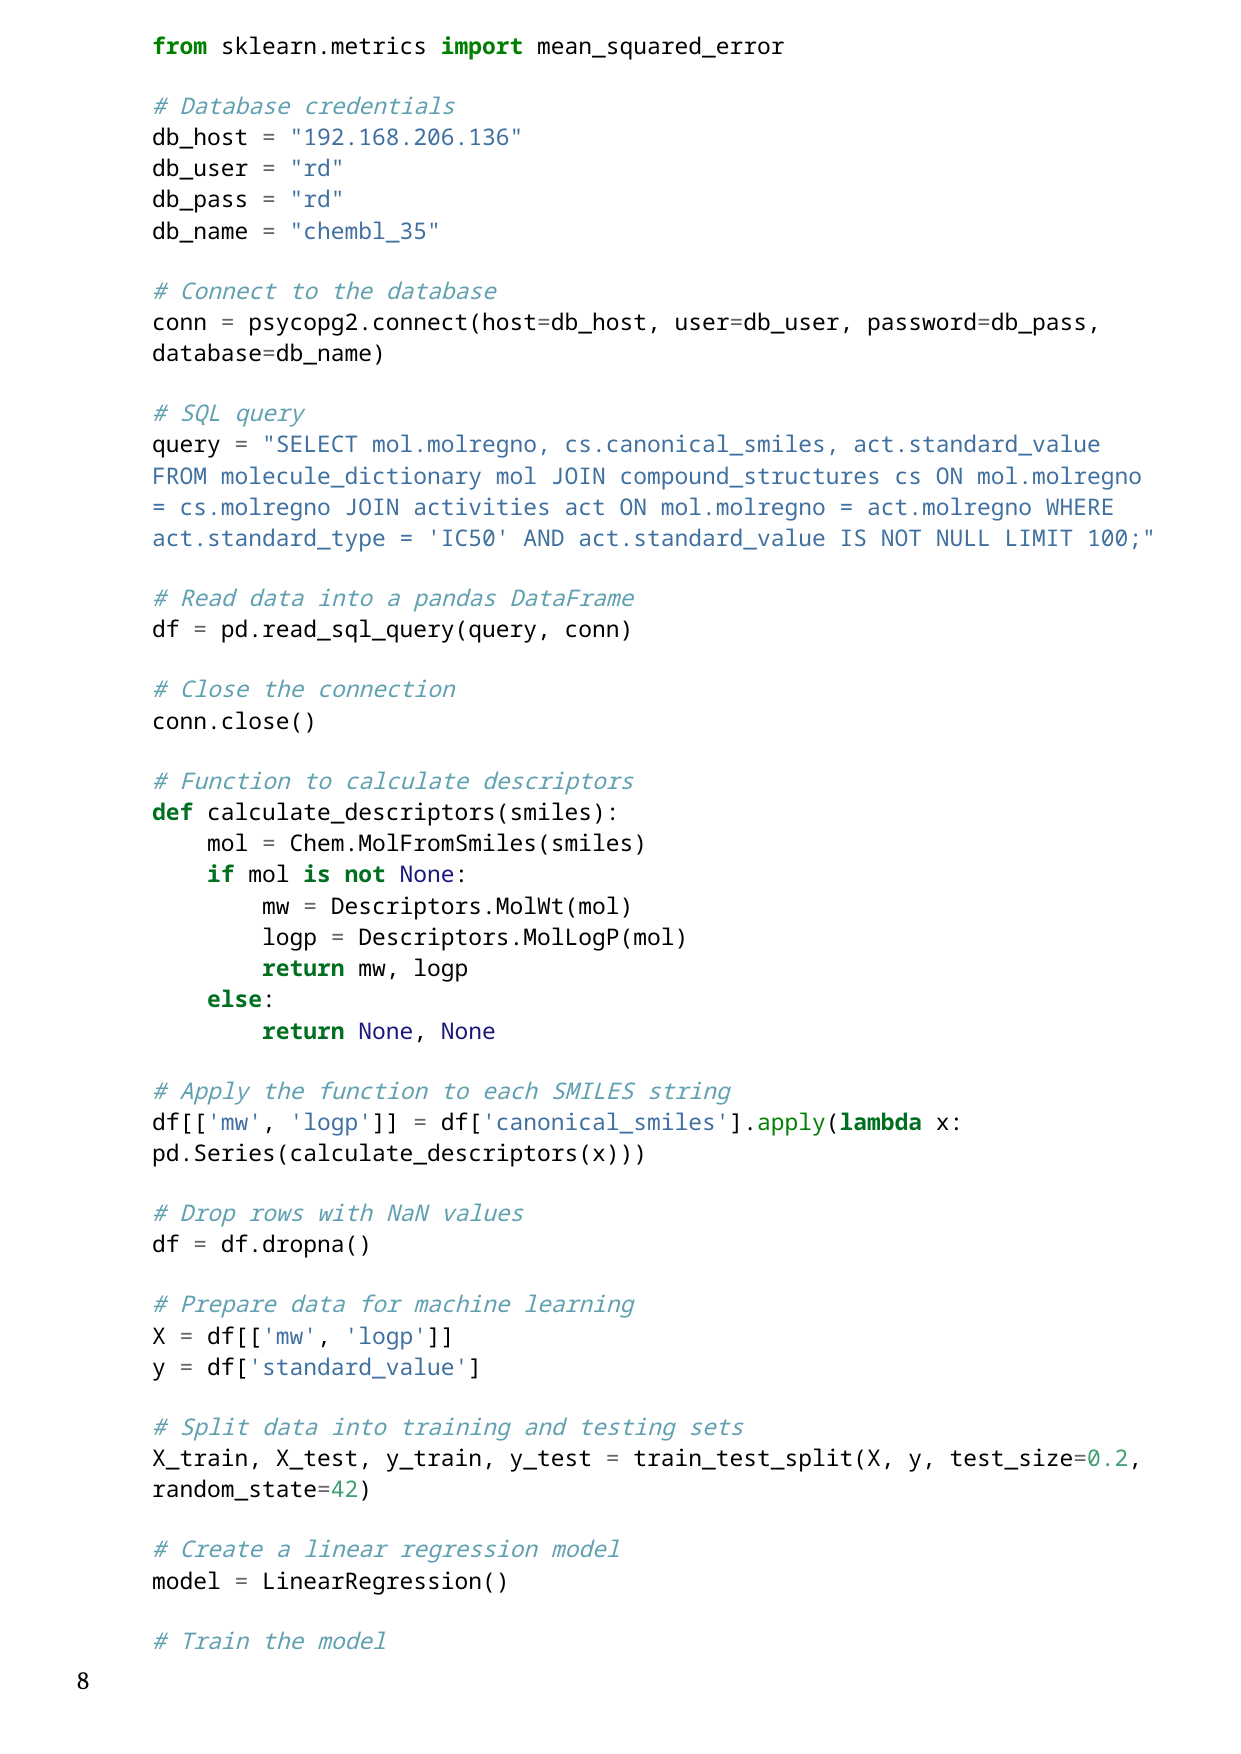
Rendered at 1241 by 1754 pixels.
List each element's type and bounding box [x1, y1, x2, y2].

list [114, 29, 1163, 1656]
